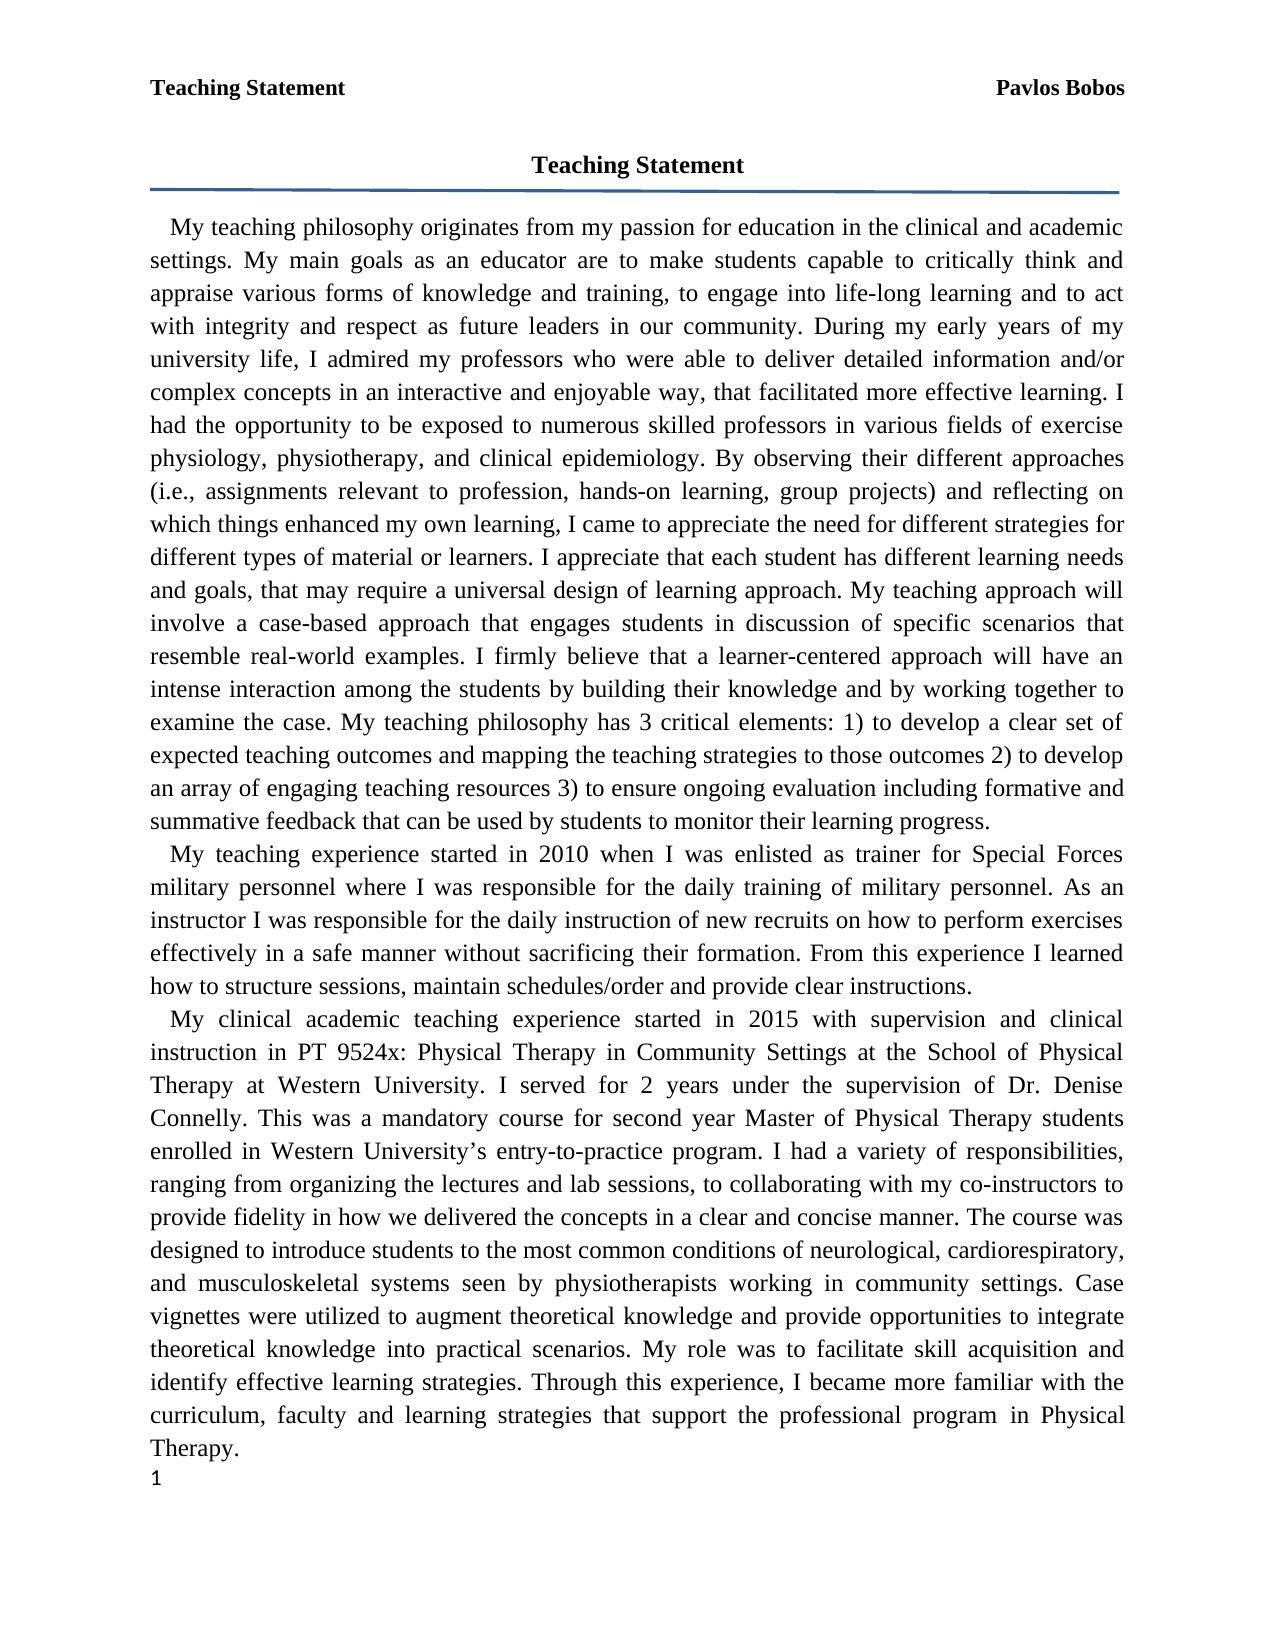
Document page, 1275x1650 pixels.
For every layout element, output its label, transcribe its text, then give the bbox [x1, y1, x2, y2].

text My teaching experience started in 2010 when I was enlisted as trainer for Special Forces military personnel where I was responsible for the daily training of military personnel. As an instructor I was responsible for the daily instruction of new recruits on how to perform exercises effectively in a safe manner without sacrificing their formation. From this experience I learned how to structure sessions, maintain schedules/order and provide clear instructions. [150, 839, 1125, 1000]
text My clinical academic teaching experience started in 2015 with supervision and clinical instruction in PT 9524x: Physical Therapy in Community Settings at the School of Physical Therapy at Western University. I served for 2 years under the supervision of Dr. Denise Connelly. This was a mandatory course for second year Master of Physical Therapy students enrolled in Western University’s entry-to-practice program. I had a variety of responsibilities, ranging from organizing the lectures and lab sessions, to collaborating with my co-instructors to provide fidelity in how we delivered the concepts in a clear and concise manner. The course was designed to introduce students to the most common conditions of neurological, cardiorespiratory, and musculoskeletal systems seen by physiotherapists working in community settings. Case vignettes were utilized to augment theoretical knowledge and provide opportunities to integrate theoretical knowledge into practical scenarios. My role was to facilitate skill acquisition and identify effective learning strategies. Through this experience, I became more familiar with the curriculum, faculty and learning strategies that support the professional program in Physical Therapy. [150, 1004, 1125, 1462]
text My teaching philosophy originates from my passion for education in the clinical and academic settings. My main goals as an educator are to make students capable to critically think and appraise various forms of knowledge and training, to engage into life-long learning and to act with integrity and respect as future leaders in our community. During my early years of my university life, I admired my professors who were able to deliver detailed information and/or complex concepts in an interactive and enjoyable way, that facilitated more effective learning. I had the opportunity to be exposed to numerous skilled professors in various fields of exercise physiology, physiotherapy, and clinical epidemiology. By observing their different approaches (i.e., assignments relevant to profession, hands-on learning, group projects) and reflecting on which things enhanced my own learning, I came to appreciate the need for different strategies for different types of material or learners. I appreciate that each student has different learning needs and goals, that may require a universal design of learning approach. My teaching approach will involve a case-based approach that engages students in discussion of specific scenarios that resemble real-world examples. I firmly believe that a learner-centered approach will have an intense interaction among the students by building their knowledge and by working together to examine the case. My teaching philosophy has 3 critical elements: 1) to develop a clear set of expected teaching outcomes and mapping the teaching strategies to those outcomes 2) to develop an array of engaging teaching resources 3) to ensure ongoing evaluation including formative and summative feedback that can be used by students to monitor their learning progress. [150, 212, 1125, 835]
text Teaching Statement [150, 150, 1125, 179]
